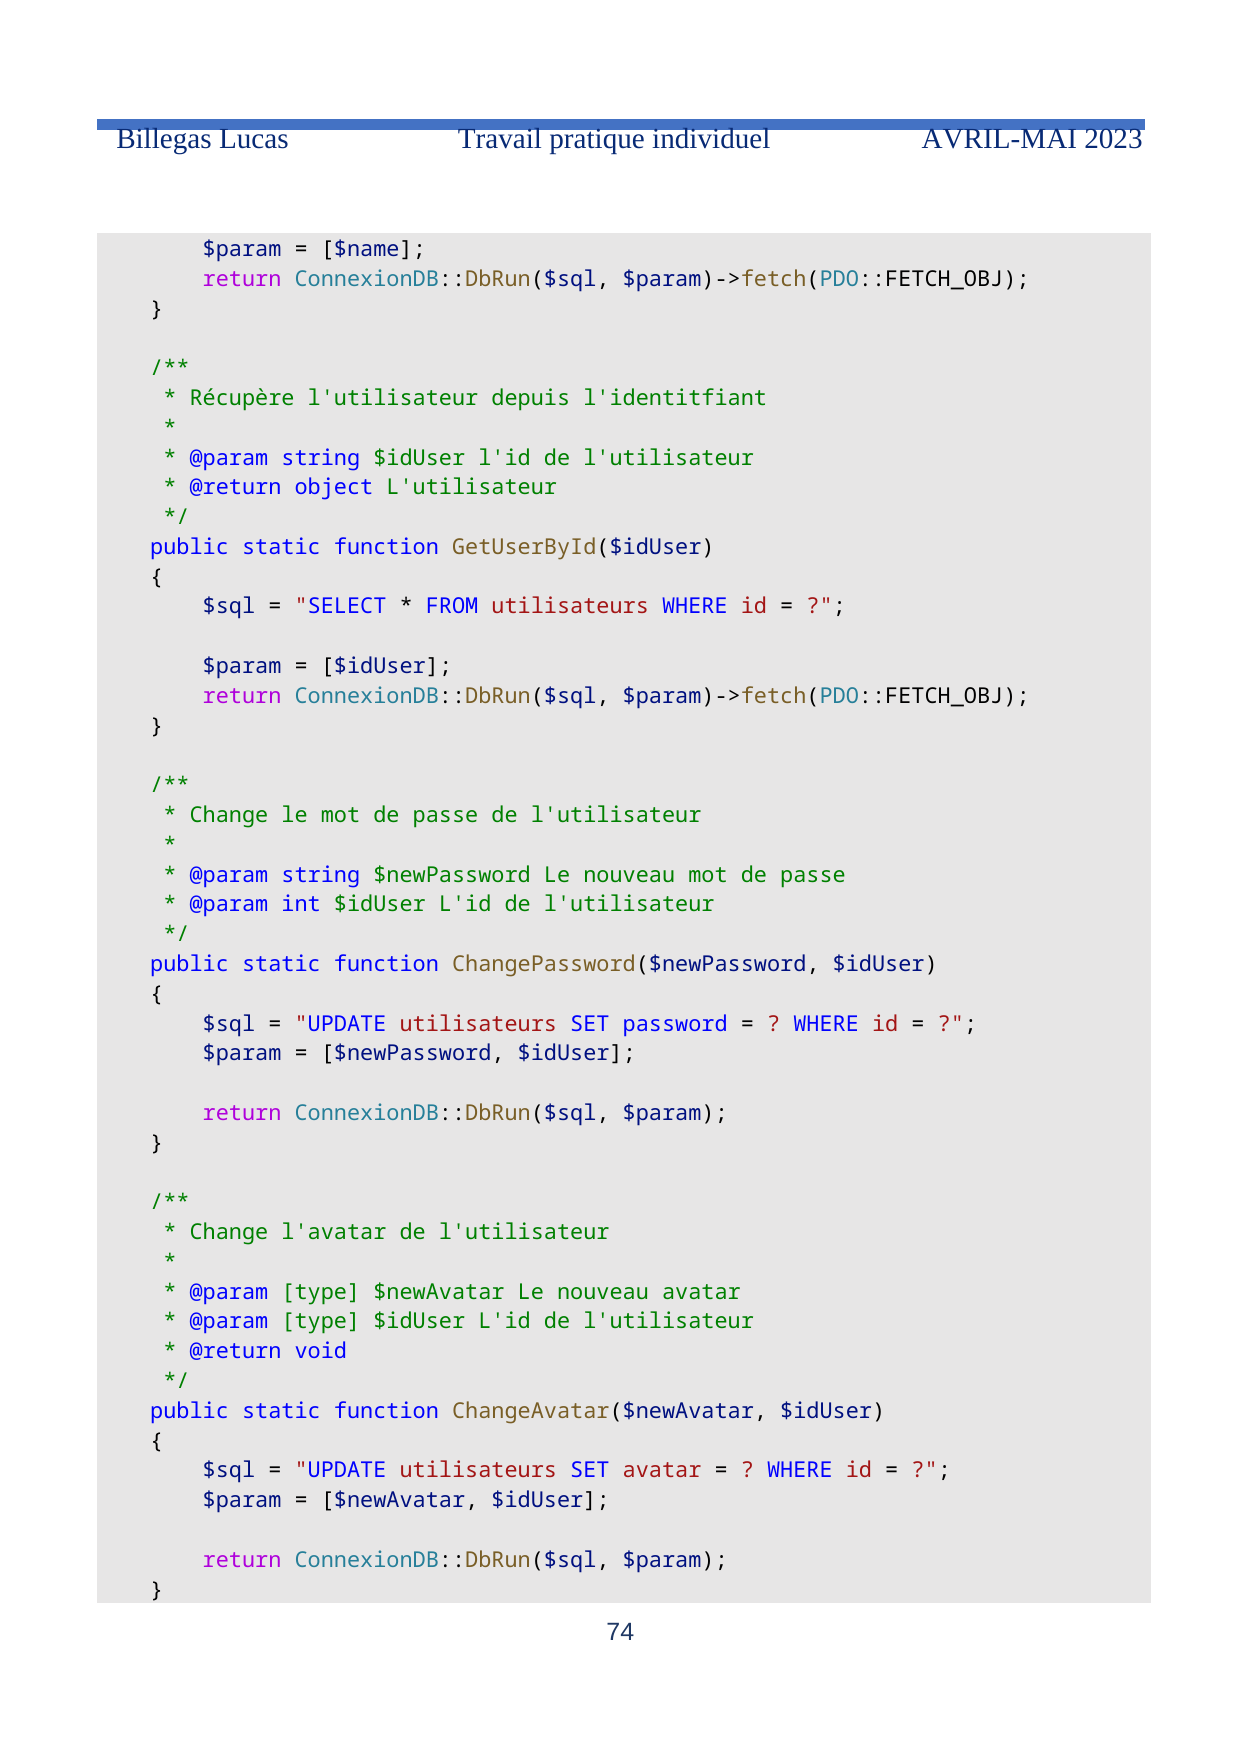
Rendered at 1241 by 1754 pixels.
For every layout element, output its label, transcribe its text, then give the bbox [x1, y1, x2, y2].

text * @param string $newPassword Le nouveau mot de passe [97, 859, 1151, 888]
text return ConnexionDB::DbRun($sql, $param)->fetch(PDO::FETCH_OBJ); [97, 263, 1151, 293]
text * @return void [97, 1335, 1151, 1365]
text * @param int $idUser L'id de l'utilisateur [97, 888, 1151, 918]
text $param = [$newPassword, $idUser]; [97, 1037, 1151, 1067]
text $param = [$name]; [97, 233, 1151, 263]
text * @return object L'utilisateur [97, 471, 1151, 501]
text /** [97, 769, 1151, 799]
text public static function ChangePassword($newPassword, $idUser) [97, 948, 1151, 978]
text */ [97, 918, 1151, 948]
text { [97, 978, 1151, 1008]
text * [97, 829, 1151, 859]
text return ConnexionDB::DbRun($sql, $param); [97, 1544, 1151, 1574]
text * [97, 412, 1151, 442]
text $param = [$newAvatar, $idUser]; [97, 1484, 1151, 1514]
text */ [97, 501, 1151, 531]
text $sql = "UPDATE utilisateurs SET avatar = ? WHERE id = ?"; [97, 1454, 1151, 1484]
text * @param string $idUser l'id de l'utilisateur [97, 442, 1151, 471]
text * @param [type] $newAvatar Le nouveau avatar [97, 1276, 1151, 1306]
text } [97, 1574, 1151, 1603]
text return ConnexionDB::DbRun($sql, $param); [97, 1097, 1151, 1127]
text } [97, 293, 1151, 322]
text { [97, 1425, 1151, 1454]
text * Récupère l'utilisateur depuis l'identitfiant [97, 382, 1151, 412]
text public static function GetUserById($idUser) [97, 531, 1151, 561]
text * Change le mot de passe de l'utilisateur [97, 799, 1151, 829]
text /** [97, 352, 1151, 382]
text } [97, 1127, 1151, 1157]
text $sql = "SELECT * FROM utilisateurs WHERE id = ?"; [97, 591, 1151, 620]
text */ [97, 1365, 1151, 1395]
text $sql = "UPDATE utilisateurs SET password = ? WHERE id = ?"; [97, 1008, 1151, 1037]
text public static function ChangeAvatar($newAvatar, $idUser) [97, 1395, 1151, 1425]
text * [97, 1246, 1151, 1276]
text $param = [$idUser]; [97, 650, 1151, 680]
text } [97, 710, 1151, 739]
text /** [97, 1186, 1151, 1216]
text * @param [type] $idUser L'id de l'utilisateur [97, 1306, 1151, 1335]
text { [97, 561, 1151, 591]
text return ConnexionDB::DbRun($sql, $param)->fetch(PDO::FETCH_OBJ); [97, 680, 1151, 710]
text * Change l'avatar de l'utilisateur [97, 1216, 1151, 1246]
